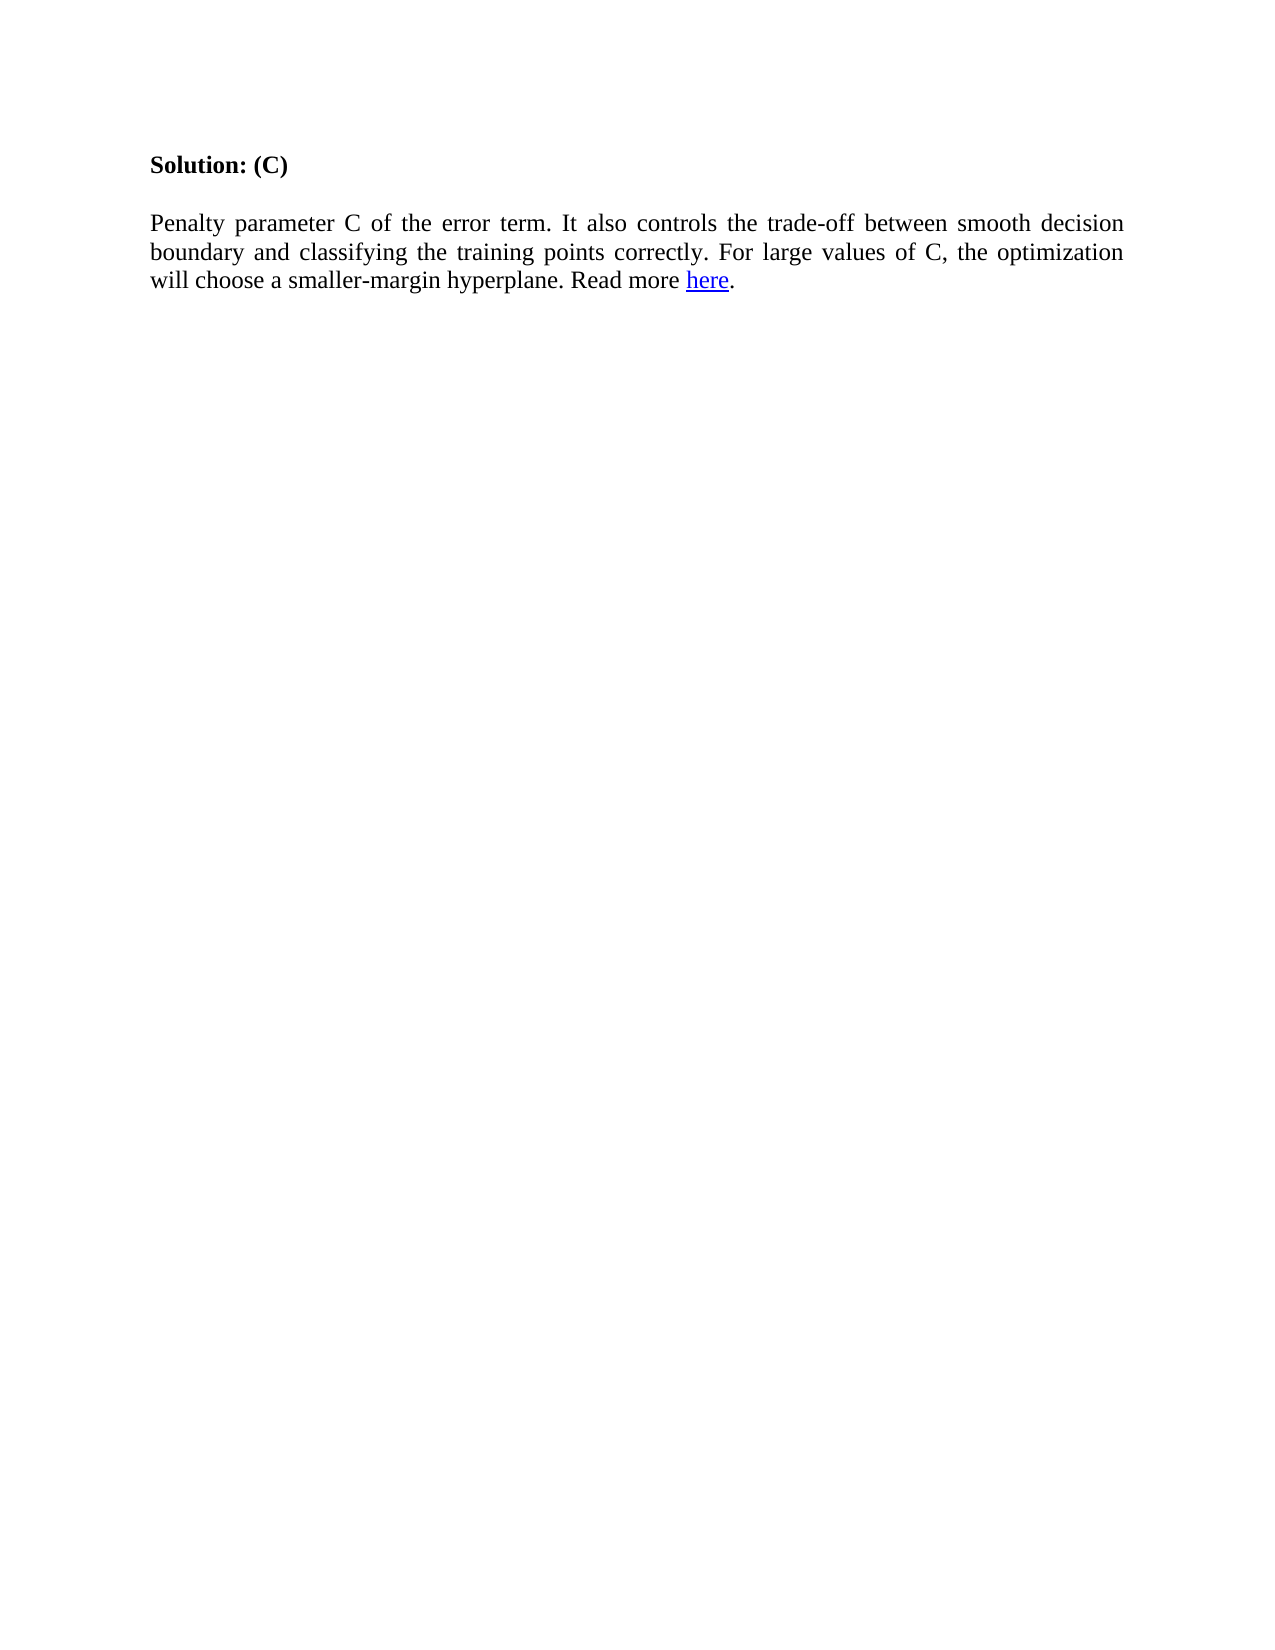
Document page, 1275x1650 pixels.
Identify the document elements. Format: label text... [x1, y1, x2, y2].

text Solution: (C) [150, 150, 1125, 179]
text Penalty parameter C of the error term. It also controls the trade-off between smooth decision boundary and classifying the training points correctly. For large values of C, the optimization will choose a smaller-margin hyperplane. Read more here. [150, 208, 1125, 294]
